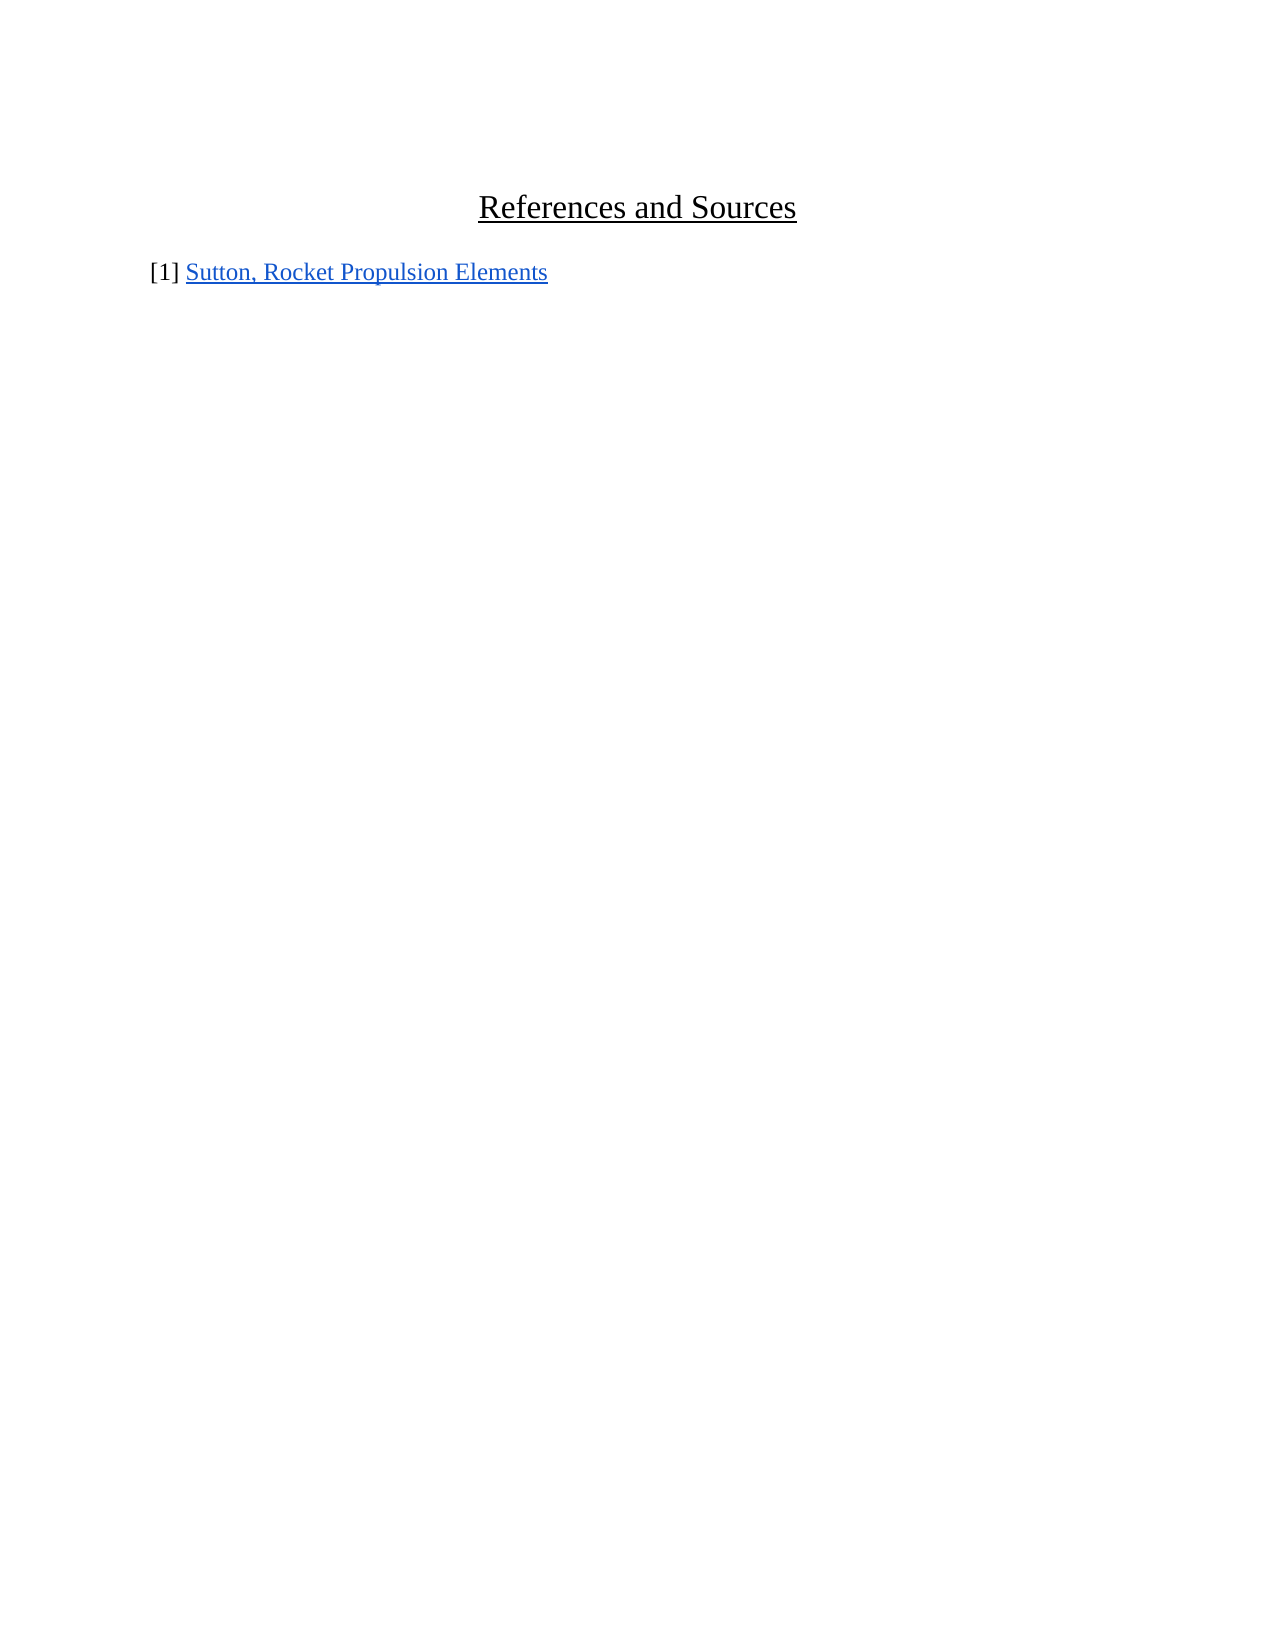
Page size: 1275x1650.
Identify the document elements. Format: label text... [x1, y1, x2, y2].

text [1] Sutton, Rocket Propulsion Elements [150, 257, 1125, 286]
subtitle References and Sources [150, 187, 1125, 226]
